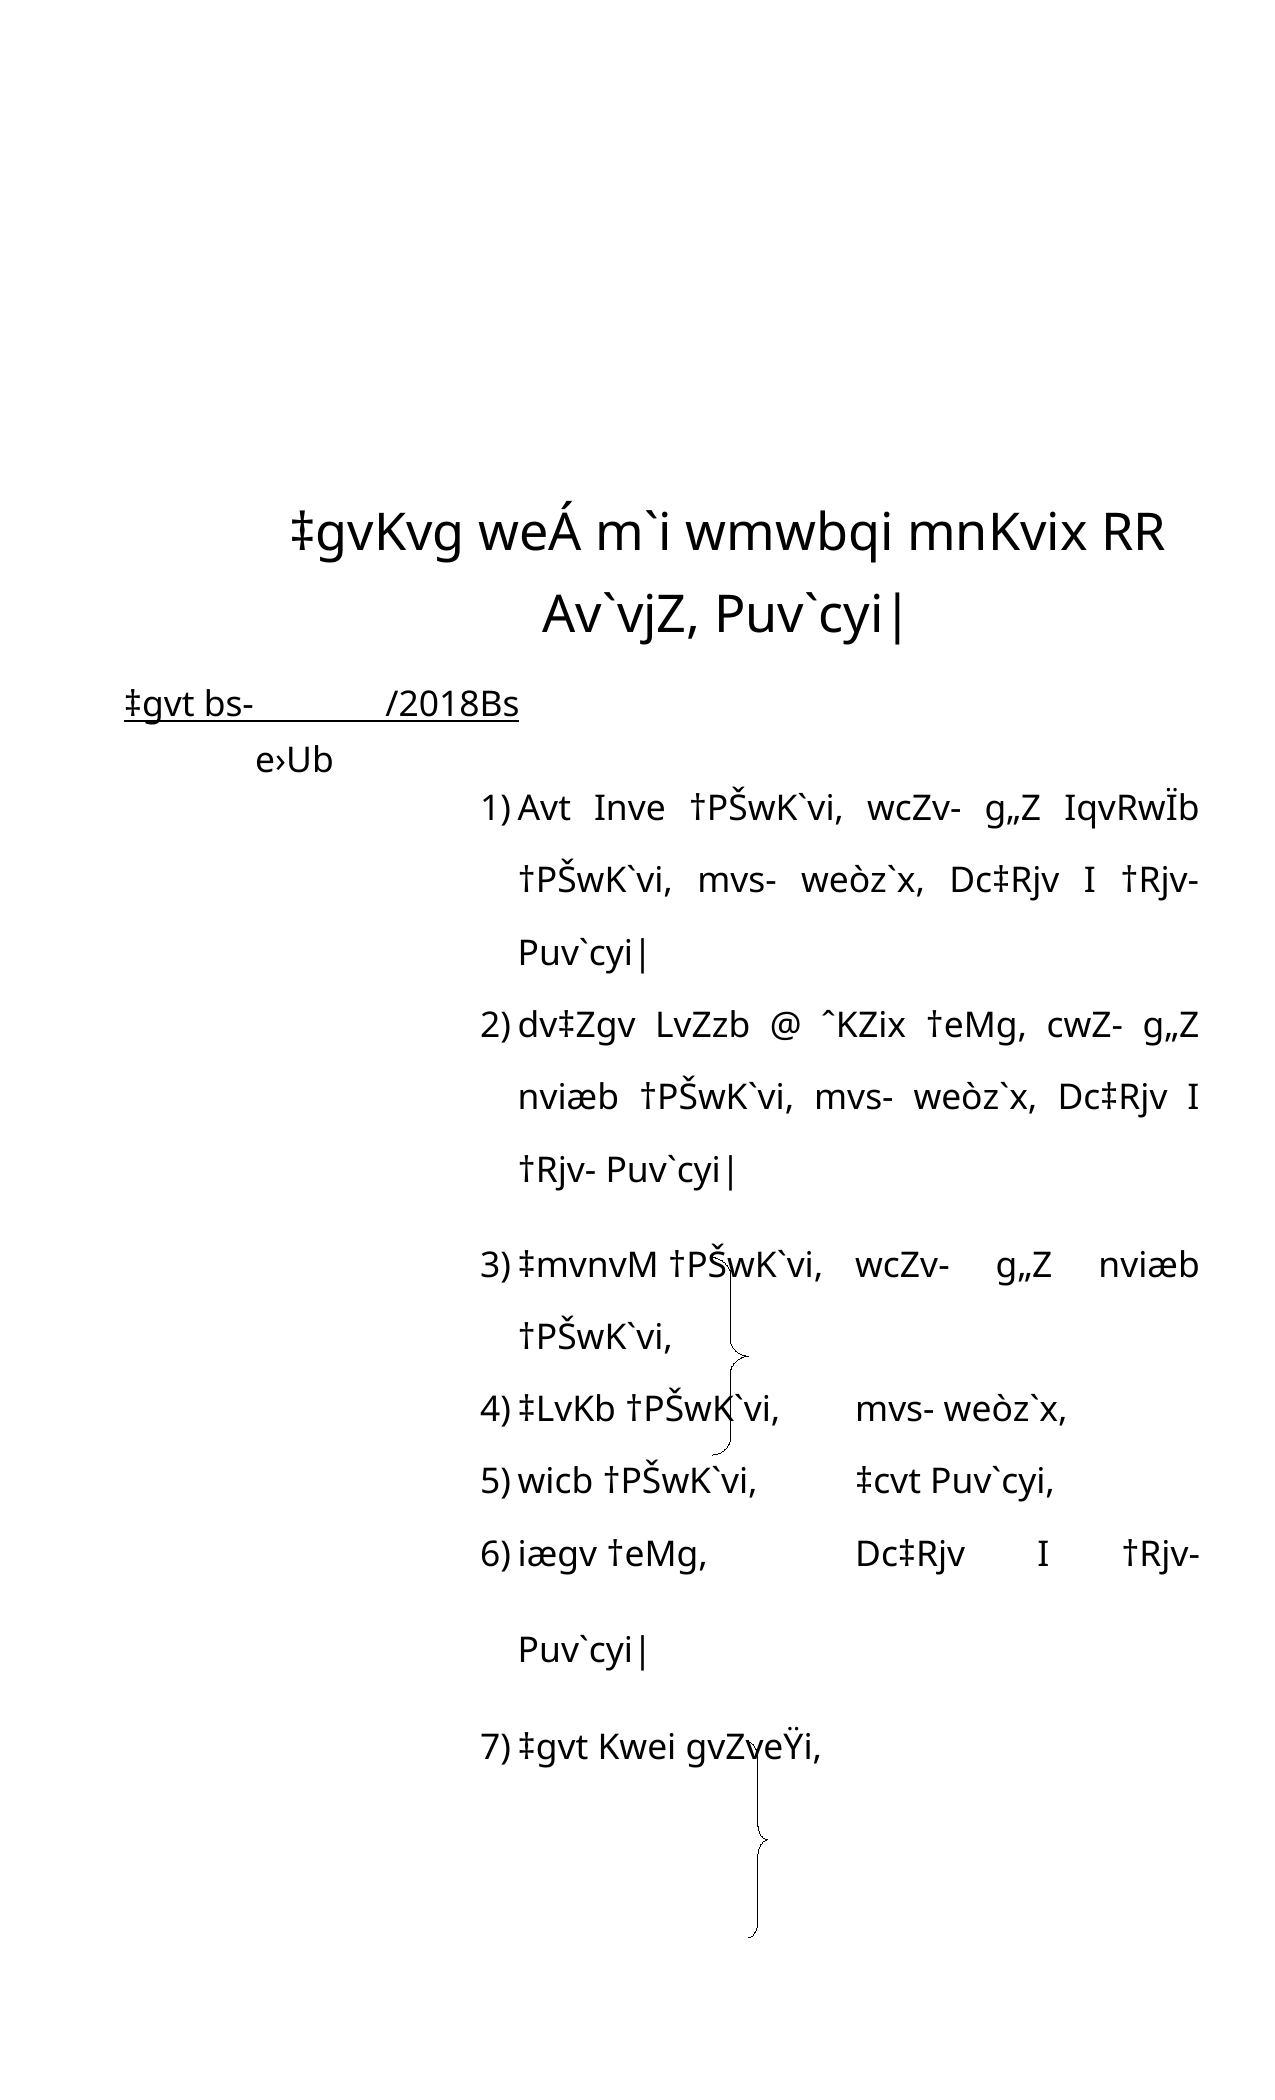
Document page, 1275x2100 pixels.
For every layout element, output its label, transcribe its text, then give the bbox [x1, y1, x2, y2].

list ‡LvKb †PŠwK`vi, mvs- weòz`x, [480, 1384, 730, 1432]
list iægv †eMg, Dc‡Rjv I †Rjv- Puv`cyi| [480, 1528, 1200, 1673]
list ‡LvKb †PŠwK`vi, mvs- weòz`x, [731, 1384, 1200, 1432]
text ‡gvKvg weÁ m`i wmwbqi mnKvix RR Av`vjZ, Puv`cyi| [255, 495, 1200, 647]
list dv‡Zgv LvZzb @ ˆKZix †eMg, cwZ- g„Z nviæb †PŠwK`vi, mvs- weòz`x, Dc‡Rjv I †Rjv- Puv`cyi| [480, 999, 1200, 1192]
list Avt Inve †PŠwK`vi, wcZv- g„Z IqvRwÏb †PŠwK`vi, mvs- weòz`x, Dc‡Rjv I †Rjv- Puv`cyi| [480, 783, 1200, 975]
text e›Ub [255, 734, 1200, 783]
list ‡mvnvM †PŠwK`vi, wcZv- g„Z nviæb †PŠwK`vi, [480, 1239, 1200, 1359]
text ‡gvt bs- /2018Bs [124, 679, 1200, 727]
list wicb †PŠwK`vi, ‡cvt Puv`cyi, [480, 1456, 1200, 1504]
list ‡gvt Kwei gvZveŸi, [480, 1721, 1200, 1769]
